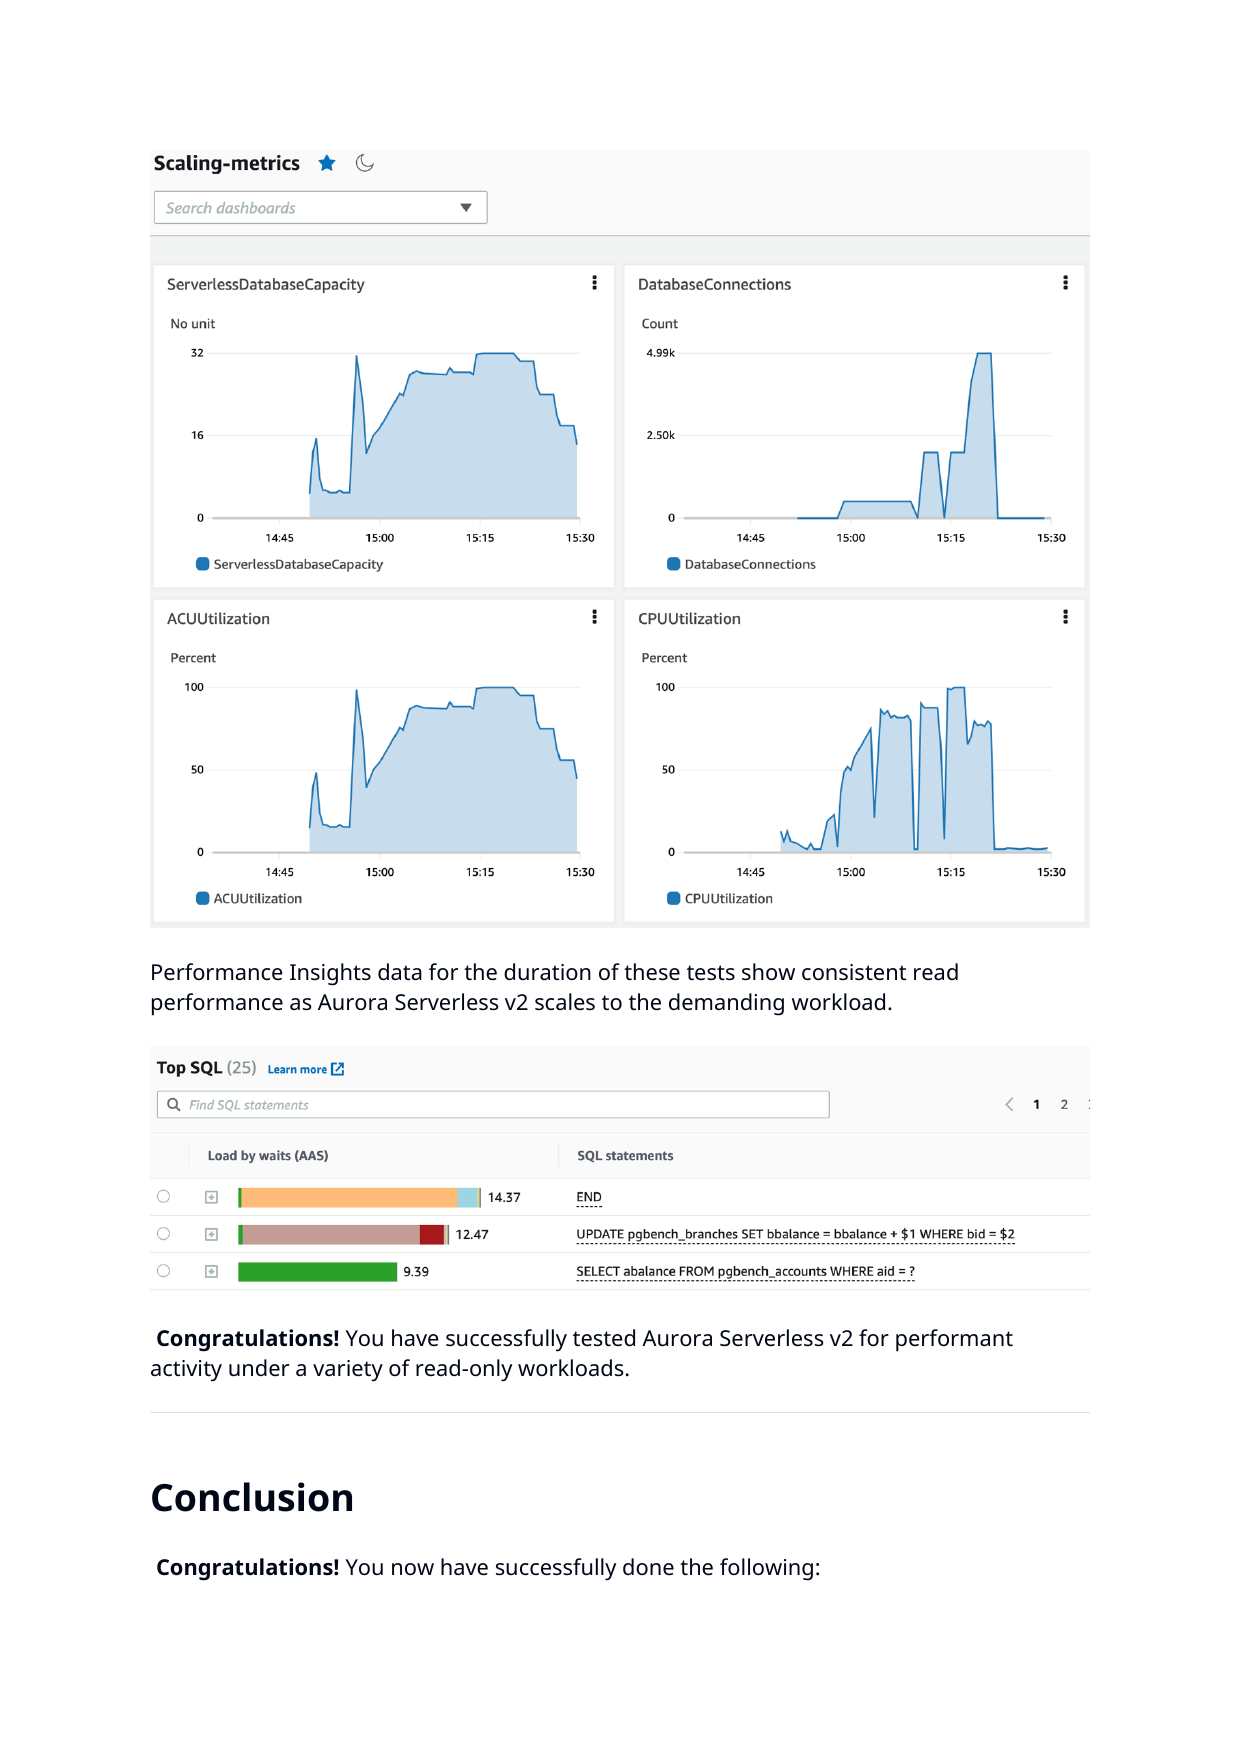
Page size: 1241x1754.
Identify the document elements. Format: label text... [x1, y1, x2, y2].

text Conclusion [150, 1472, 1090, 1523]
picture [150, 150, 1091, 928]
text Congratulations! You now have successfully done the following: [150, 1552, 1090, 1582]
text Congratulations! You have successfully tested Aurora Serverless v2 for performant activity under a variety of read-only workloads. [150, 1323, 1090, 1383]
text Performance Insights data for the duration of these tests show consistent read performance as Aurora Serverless v2 scales to the demanding workload. [150, 957, 1090, 1017]
picture [150, 1045, 1091, 1295]
